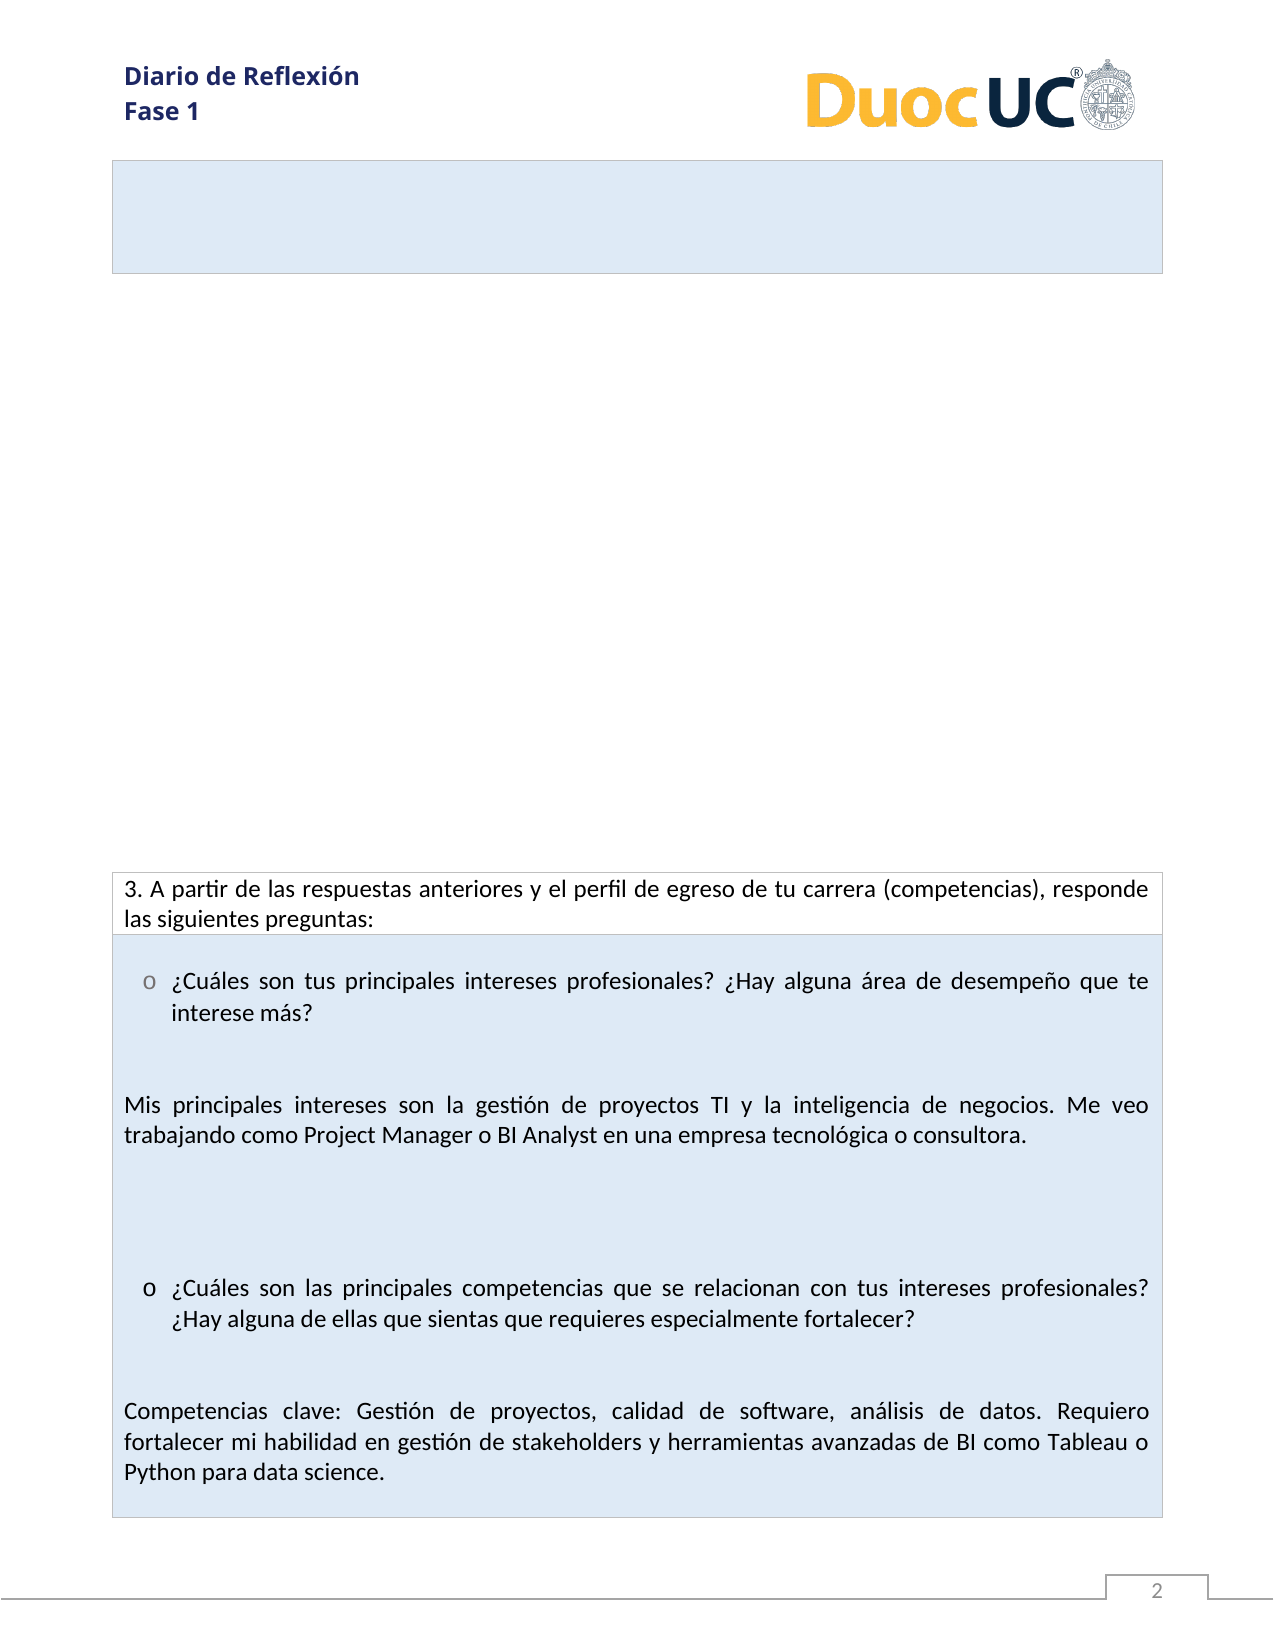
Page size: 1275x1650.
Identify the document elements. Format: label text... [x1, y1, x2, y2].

picture [807, 59, 1135, 130]
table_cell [113, 161, 1162, 273]
table_header 3. A partir de las respuestas anteriores y el perfil de egreso de tu carrera (competencias), responde las siguientes preguntas: [113, 873, 1162, 934]
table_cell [113, 935, 1162, 1517]
